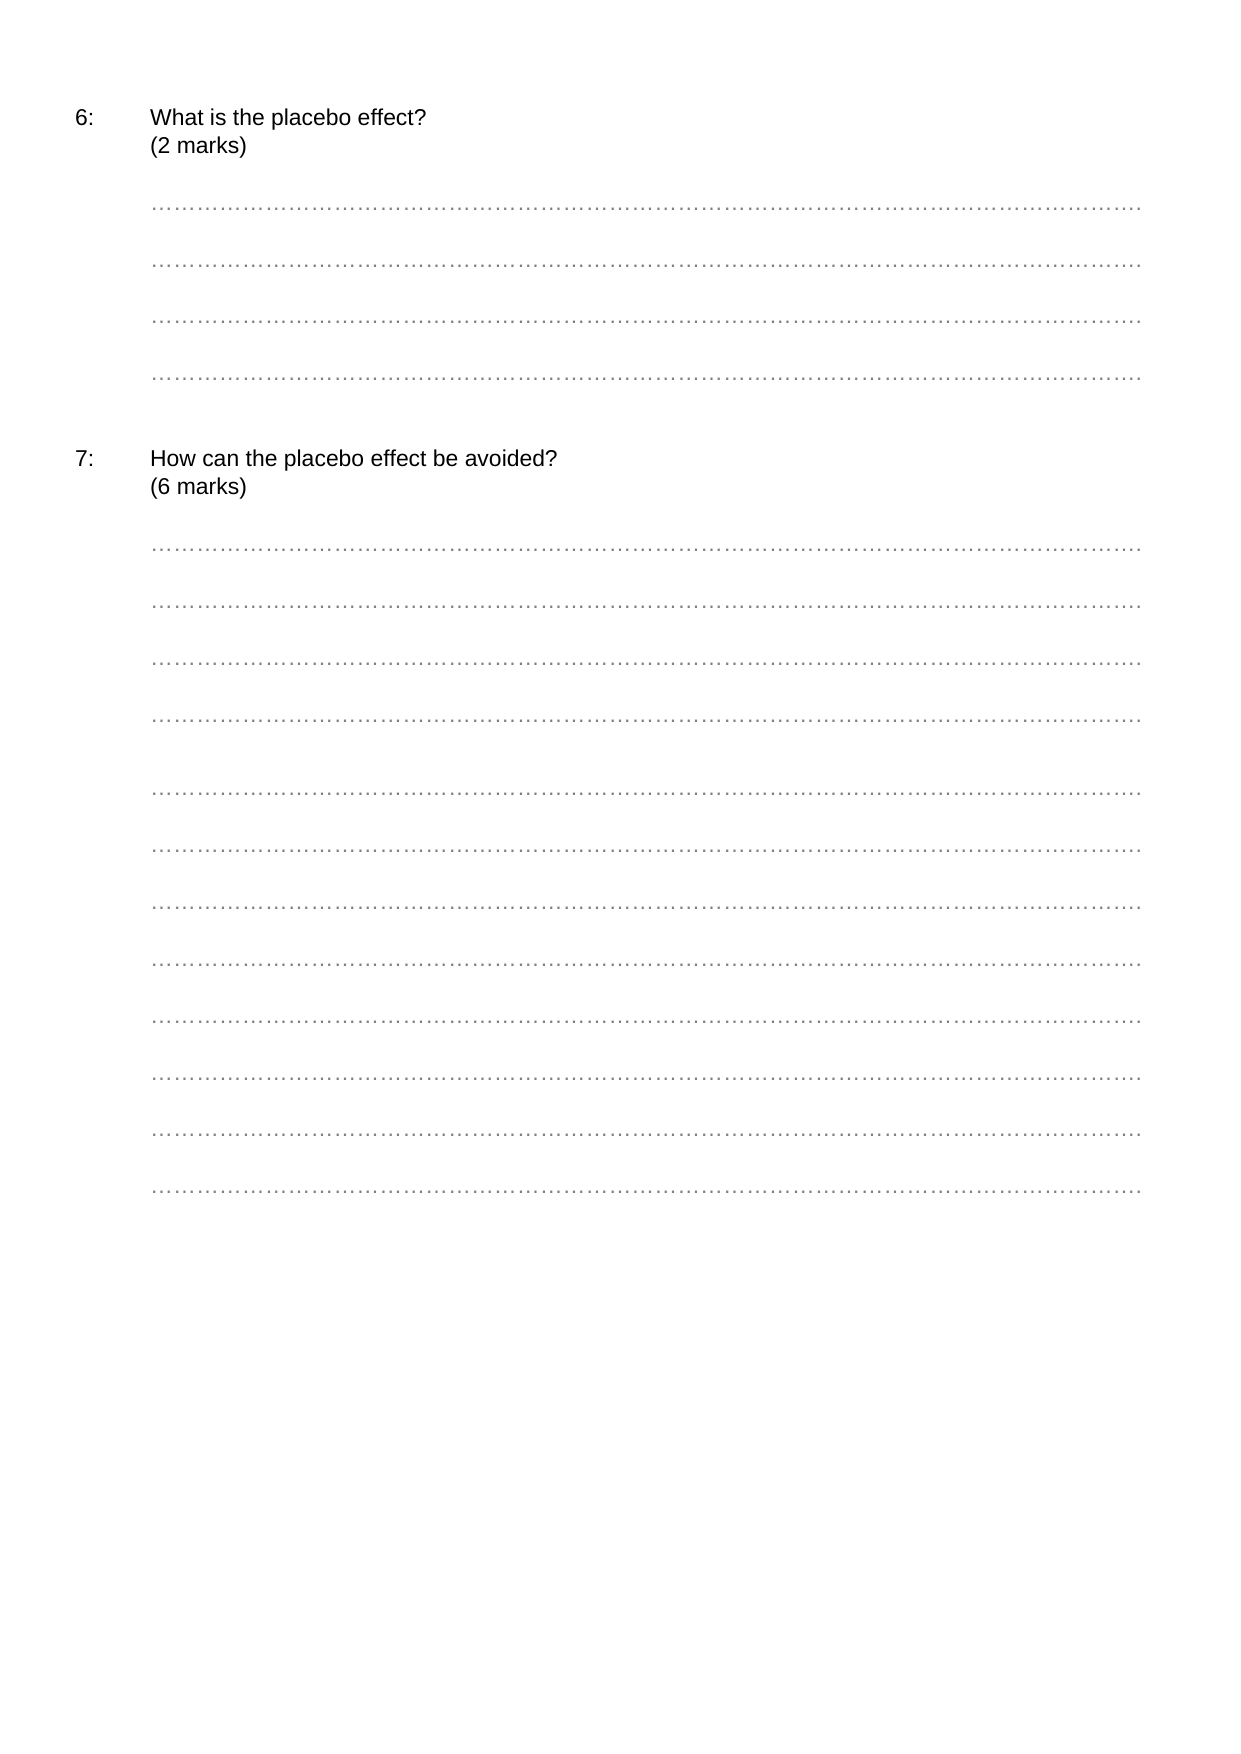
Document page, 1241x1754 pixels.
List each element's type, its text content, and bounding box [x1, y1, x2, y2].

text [75, 246, 1165, 272]
text …………………………………………………………………………………………………………………. [75, 644, 1165, 670]
text …………………………………………………………………………………………………………………. [75, 1172, 1165, 1199]
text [75, 359, 1165, 386]
text …………………………………………………………………………………………………………………. [75, 1115, 1165, 1142]
text …………………………………………………………………………………………………………………. [150, 530, 1165, 556]
text …………………………………………………………………………………………………………………. [75, 587, 1165, 613]
text 7: How can the placebo effect be avoided? [75, 445, 1165, 471]
text …………………………………………………………………………………………………………………. [75, 945, 1165, 971]
text …………………………………………………………………………………………………………………. [75, 1002, 1165, 1028]
text (2 marks) [75, 132, 1165, 158]
text …………………………………………………………………………………………………………………. [75, 1058, 1165, 1085]
text …………………………………………………………………………………………………………………. [75, 831, 1165, 857]
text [75, 189, 1165, 215]
text (6 marks) [75, 473, 1165, 499]
text …………………………………………………………………………………………………………………. [75, 888, 1165, 914]
text …………………………………………………………………………………………………………………. [75, 774, 1165, 801]
text 6: What is the placebo effect? [75, 103, 1165, 130]
text …………………………………………………………………………………………………………………. [75, 701, 1165, 727]
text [75, 302, 1165, 329]
